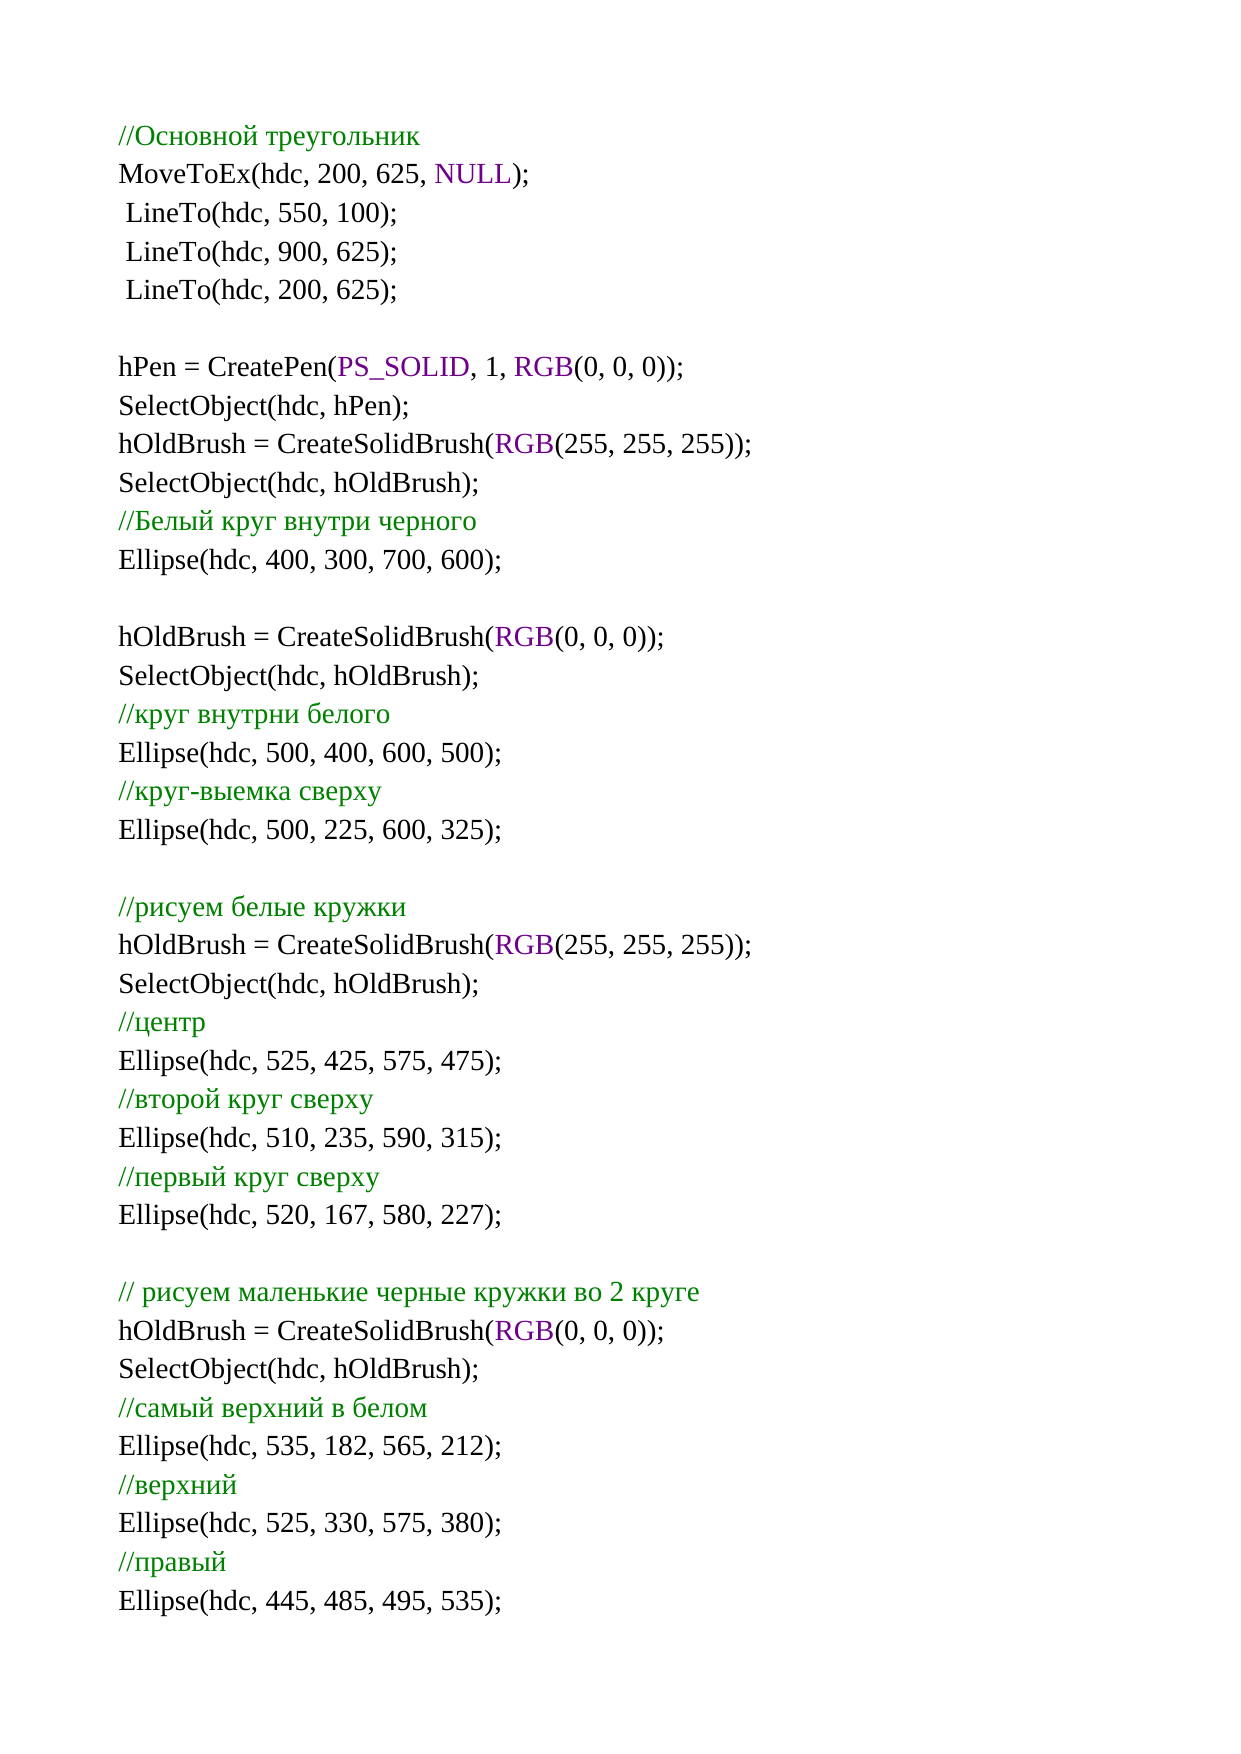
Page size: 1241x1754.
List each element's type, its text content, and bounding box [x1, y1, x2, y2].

text //Белый круг внутри черного [118, 503, 1152, 537]
text SelectObject(hdc, hOldBrush); [118, 966, 1152, 999]
text hOldBrush = CreateSolidBrush(RGB(255, 255, 255)); [118, 927, 1152, 961]
text //центр [118, 1004, 1152, 1038]
text //Основной треугольник [118, 118, 1152, 152]
text hOldBrush = CreateSolidBrush(RGB(0, 0, 0)); [118, 1313, 1152, 1346]
text SelectObject(hdc, hOldBrush); [118, 658, 1152, 691]
text //правый [118, 1544, 1152, 1578]
text hPen = CreatePen(PS_SOLID, 1, RGB(0, 0, 0)); [118, 349, 1152, 383]
text SelectObject(hdc, hPen); [118, 388, 1152, 421]
text hOldBrush = CreateSolidBrush(RGB(0, 0, 0)); [118, 619, 1152, 653]
text Ellipse(hdc, 520, 167, 580, 227); [118, 1197, 1152, 1231]
text // рисуем маленькие черные кружки во 2 круге [118, 1274, 1152, 1308]
text Ellipse(hdc, 525, 330, 575, 380); [118, 1506, 1152, 1539]
text //круг внутрни белого [118, 696, 1152, 730]
text SelectObject(hdc, hOldBrush); [118, 465, 1152, 498]
text Ellipse(hdc, 400, 300, 700, 600); [118, 542, 1152, 576]
text Ellipse(hdc, 535, 182, 565, 212); [118, 1428, 1152, 1462]
text LineTo(hdc, 200, 625); [118, 272, 1152, 306]
text //самый верхний в белом [118, 1390, 1152, 1423]
text LineTo(hdc, 900, 625); [118, 234, 1152, 267]
text Ellipse(hdc, 500, 400, 600, 500); [118, 735, 1152, 768]
text Ellipse(hdc, 500, 225, 600, 325); [118, 812, 1152, 845]
text Ellipse(hdc, 525, 425, 575, 475); [118, 1043, 1152, 1077]
text Ellipse(hdc, 445, 485, 495, 535); [118, 1583, 1152, 1616]
text //второй круг сверху [118, 1082, 1152, 1115]
text //верхний [118, 1467, 1152, 1501]
text //круг-выемка сверху [118, 773, 1152, 807]
text //рисуем белые кружки [118, 889, 1152, 922]
text //первый круг сверху [118, 1159, 1152, 1192]
text hOldBrush = CreateSolidBrush(RGB(255, 255, 255)); [118, 426, 1152, 460]
text SelectObject(hdc, hOldBrush); [118, 1351, 1152, 1385]
text MoveToEx(hdc, 200, 625, NULL); [118, 157, 1152, 190]
text LineTo(hdc, 550, 100); [118, 195, 1152, 229]
text Ellipse(hdc, 510, 235, 590, 315); [118, 1120, 1152, 1154]
